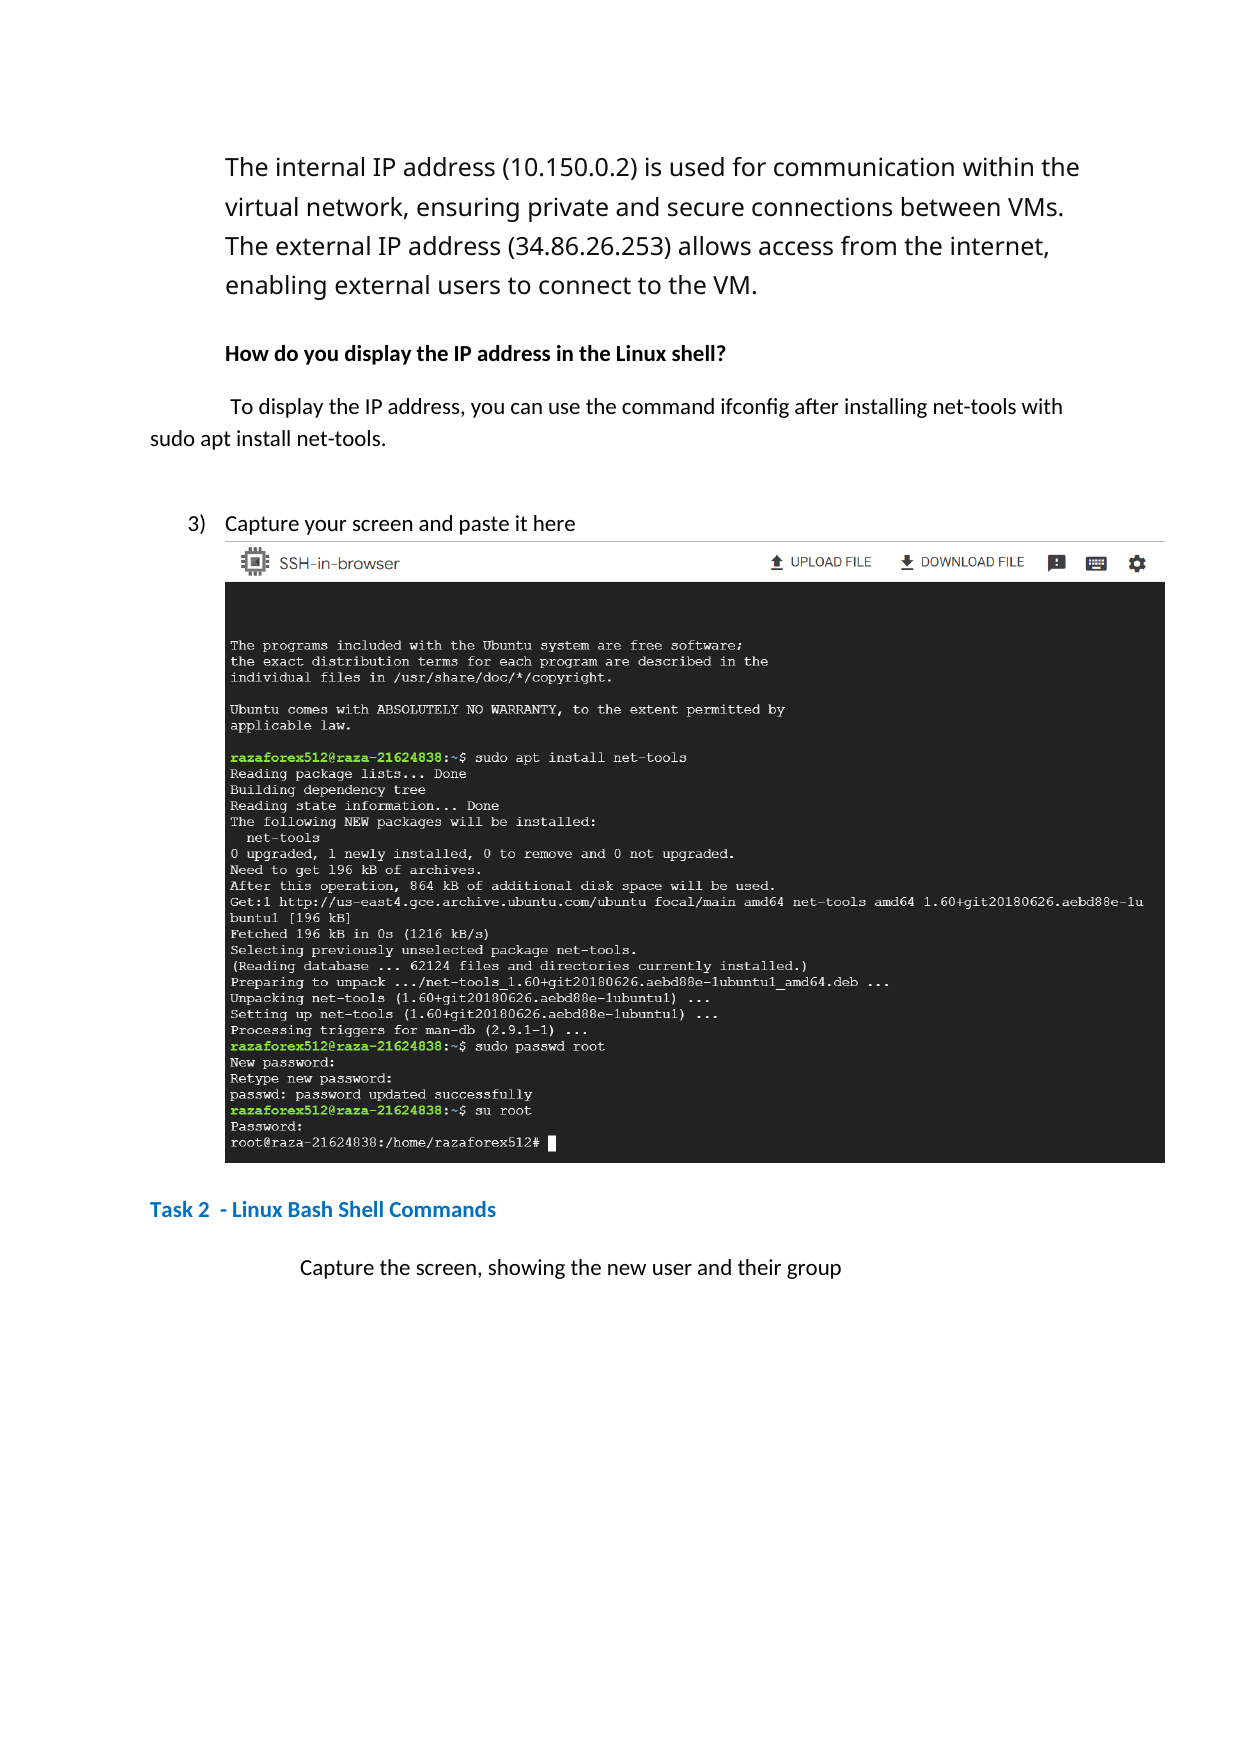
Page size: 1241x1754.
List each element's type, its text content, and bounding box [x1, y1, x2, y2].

list Capture your screen and paste it here [187, 509, 1090, 537]
subtitle Task 2 - Linux Bash Shell Commands [150, 1196, 1090, 1223]
picture [225, 541, 1165, 1163]
list The internal IP address (10.150.0.2) is used for communication within the virtual network, ensuring private and secure connections between VMs. The external IP address (34.86.26.253) allows access from the internet, enabling external users to connect to the VM. [225, 150, 1090, 302]
list How do you display the IP address in the Linux shell? [225, 339, 1090, 367]
list Capture the screen, showing the new user and their group [300, 1253, 1090, 1313]
text To display the IP address, you can use the command ifconfig after installing net-tools with sudo apt install net-tools. [150, 392, 1090, 452]
